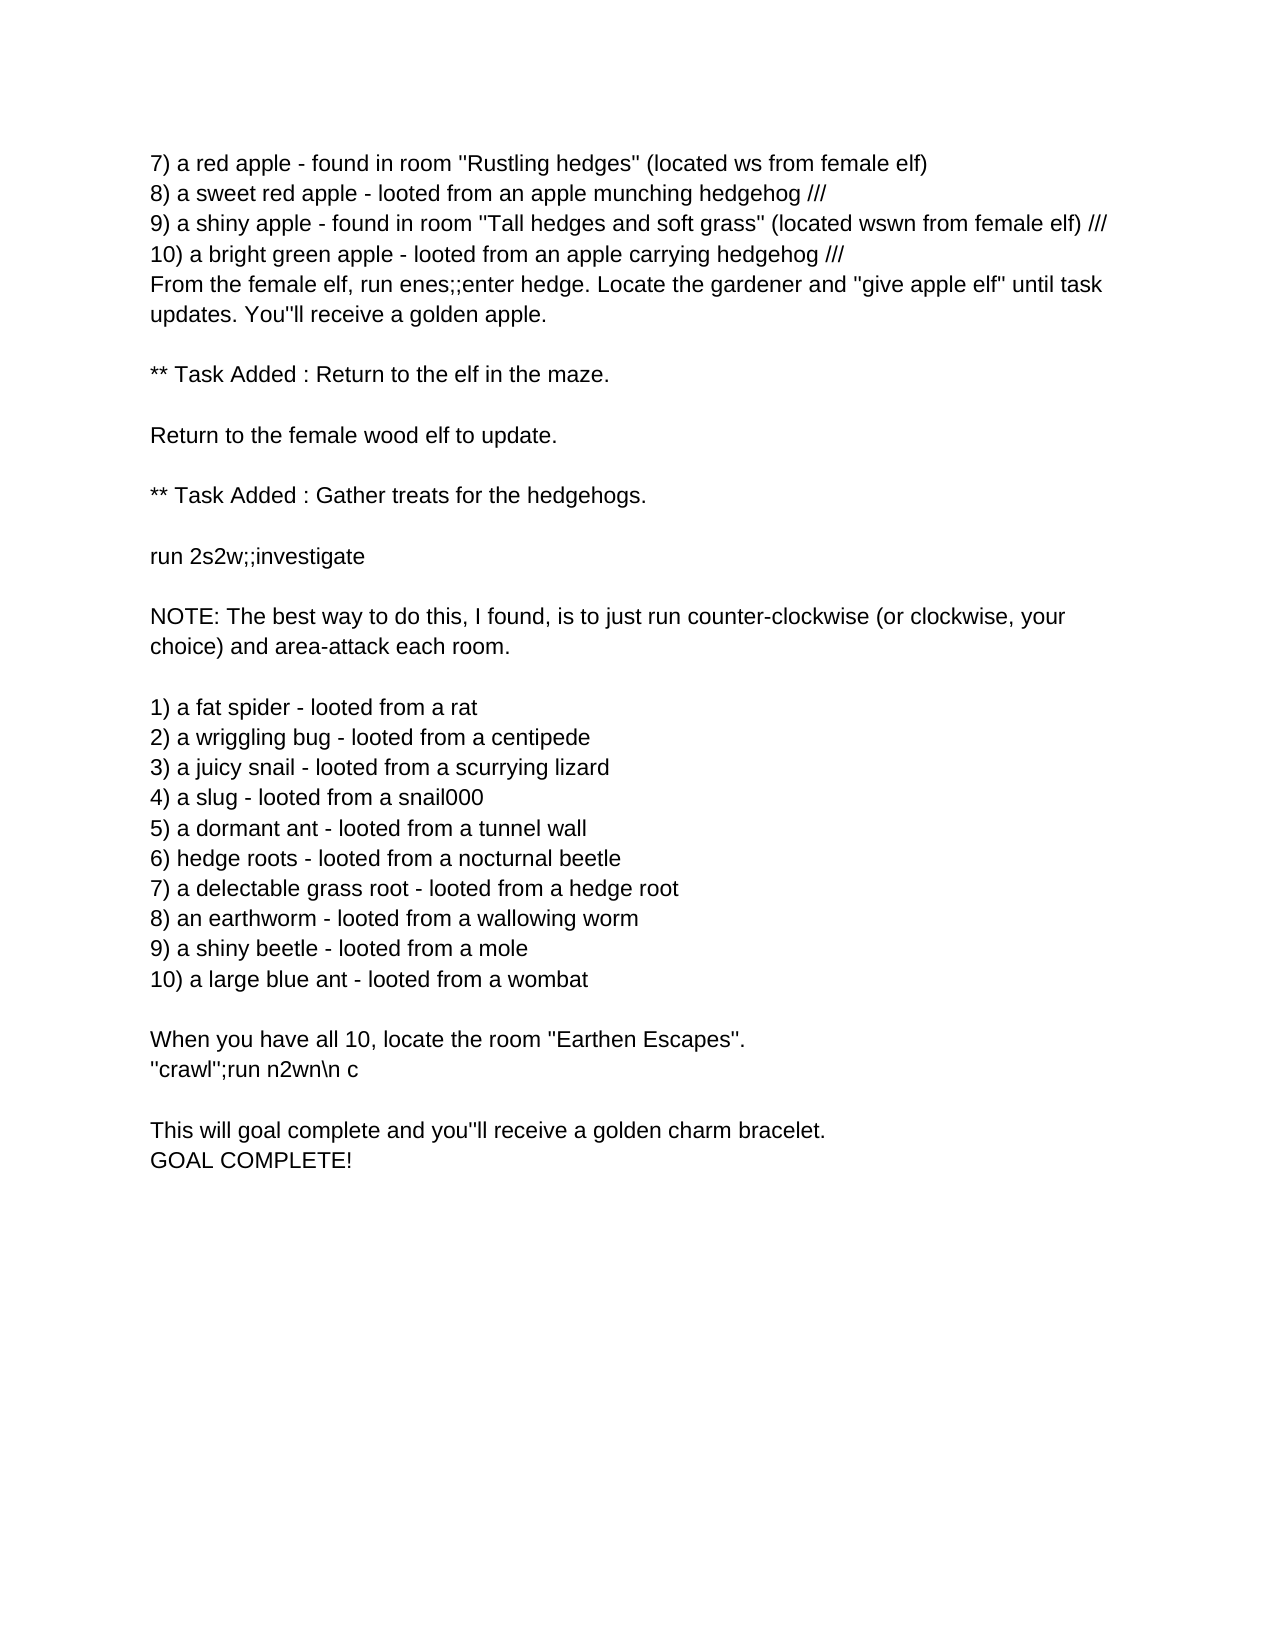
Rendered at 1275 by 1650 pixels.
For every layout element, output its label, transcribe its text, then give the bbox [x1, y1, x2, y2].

text run 2s2w;;investigate [150, 543, 1125, 569]
text 7) a delectable grass root - looted from a hedge root [150, 875, 1125, 901]
text 9) a shiny apple - found in room ''Tall hedges and soft grass'' (located wswn from female elf) /// [150, 210, 1125, 237]
text 5) a dormant ant - looted from a tunnel wall [150, 814, 1125, 841]
text From the female elf, run enes;;enter hedge. Locate the gardener and ''give apple elf'' until task updates. You''ll receive a golden apple. [150, 271, 1125, 327]
text 3) a juicy snail - looted from a scurrying lizard [150, 754, 1125, 781]
text ''crawl'';run n2wn\n c [150, 1056, 1125, 1083]
text 8) a sweet red apple - looted from an apple munching hedgehog /// [150, 180, 1125, 207]
text 4) a slug - looted from a snail000 [150, 784, 1125, 811]
text 8) an earthworm - looted from a wallowing worm [150, 905, 1125, 932]
text 1) a fat spider - looted from a rat [150, 694, 1125, 720]
text ** Task Added : Return to the elf in the maze. [150, 361, 1125, 388]
text 6) hedge roots - looted from a nocturnal beetle [150, 845, 1125, 871]
text 9) a shiny beetle - looted from a mole [150, 935, 1125, 962]
text 2) a wriggling bug - looted from a centipede [150, 724, 1125, 750]
text 7) a red apple - found in room ''Rustling hedges'' (located ws from female elf) [150, 150, 1125, 176]
text 10) a bright green apple - looted from an apple carrying hedgehog /// [150, 241, 1125, 267]
text Return to the female wood elf to update. [150, 422, 1125, 448]
text NOTE: The best way to do this, I found, is to just run counter-clockwise (or clockwise, your choice) and area-attack each room. [150, 603, 1125, 660]
text When you have all 10, locate the room ''Earthen Escapes''. [150, 1026, 1125, 1052]
text This will goal complete and you''ll receive a golden charm bracelet. [150, 1117, 1125, 1143]
text ** Task Added : Gather treats for the hedgehogs. [150, 482, 1125, 509]
text 10) a large blue ant - looted from a wombat [150, 966, 1125, 992]
text GOAL COMPLETE! [150, 1147, 1125, 1173]
